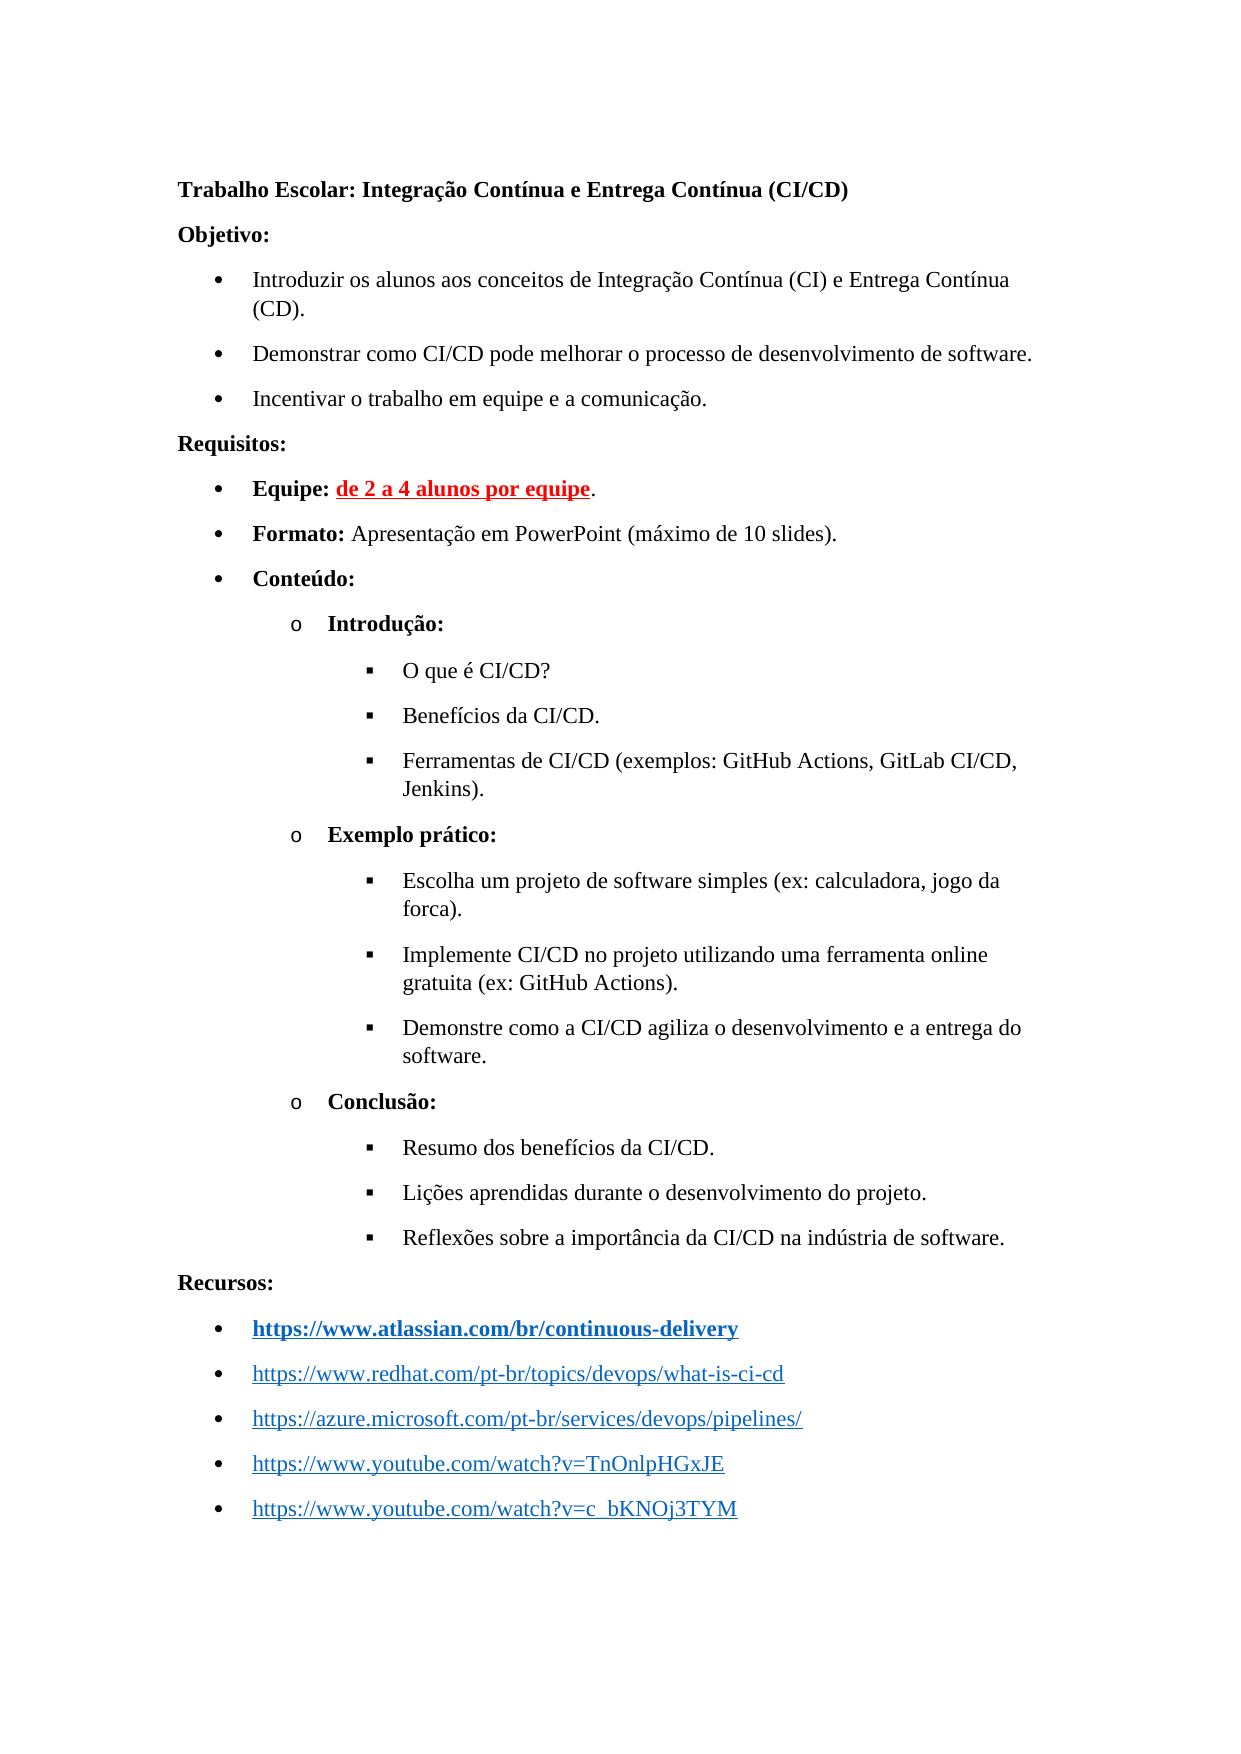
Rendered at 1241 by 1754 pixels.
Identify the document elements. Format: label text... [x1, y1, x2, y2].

list https://www.youtube.com/watch?v=TnOnlpHGxJE [215, 1450, 1063, 1476]
list Conclusão: [290, 1088, 1063, 1115]
text Requisitos: [177, 430, 1063, 456]
list Demonstre como a CI/CD agiliza o desenvolvimento e a entrega do software. [365, 1014, 1063, 1069]
list https://www.youtube.com/watch?v=c_bKNOj3TYM [215, 1495, 1063, 1521]
list Demonstrar como CI/CD pode melhorar o processo de desenvolvimento de software. [215, 340, 1063, 366]
list https://www.atlassian.com/br/continuous-delivery [215, 1314, 1063, 1341]
list Ferramentas de CI/CD (exemplos: GitHub Actions, GitLab CI/CD, Jenkins). [365, 747, 1063, 802]
list Reflexões sobre a importância da CI/CD na indústria de software. [365, 1224, 1063, 1251]
list Exemplo prático: [290, 821, 1063, 848]
list Escolha um projeto de software simples (ex: calculadora, jogo da forca). [365, 867, 1063, 922]
list Formato: Apresentação em PowerPoint (máximo de 10 slides). [215, 520, 1063, 547]
list https://www.redhat.com/pt-br/topics/devops/what-is-ci-cd [215, 1360, 1063, 1386]
list Benefícios da CI/CD. [365, 702, 1063, 728]
list Implemente CI/CD no projeto utilizando uma ferramenta online gratuita (ex: GitHub Actions). [365, 941, 1063, 995]
list Resumo dos benefícios da CI/CD. [365, 1134, 1063, 1161]
text Recursos: [177, 1269, 1063, 1296]
text Objetivo: [177, 221, 1063, 247]
list Introduzir os alunos aos conceitos de Integração Contínua (CI) e Entrega Contínua (CD). [215, 266, 1063, 321]
list O que é CI/CD? [365, 657, 1063, 683]
list Equipe: de 2 a 4 alunos por equipe. [215, 475, 1063, 501]
list Introdução: [290, 610, 1063, 638]
list https://azure.microsoft.com/pt-br/services/devops/pipelines/ [215, 1405, 1063, 1431]
text Trabalho Escolar: Integração Contínua e Entrega Contínua (CI/CD) [177, 148, 1063, 202]
list Lições aprendidas durante o desenvolvimento do projeto. [365, 1179, 1063, 1206]
list Incentivar o trabalho em equipe e a comunicação. [215, 385, 1063, 411]
list Conteúdo: [215, 565, 1063, 592]
